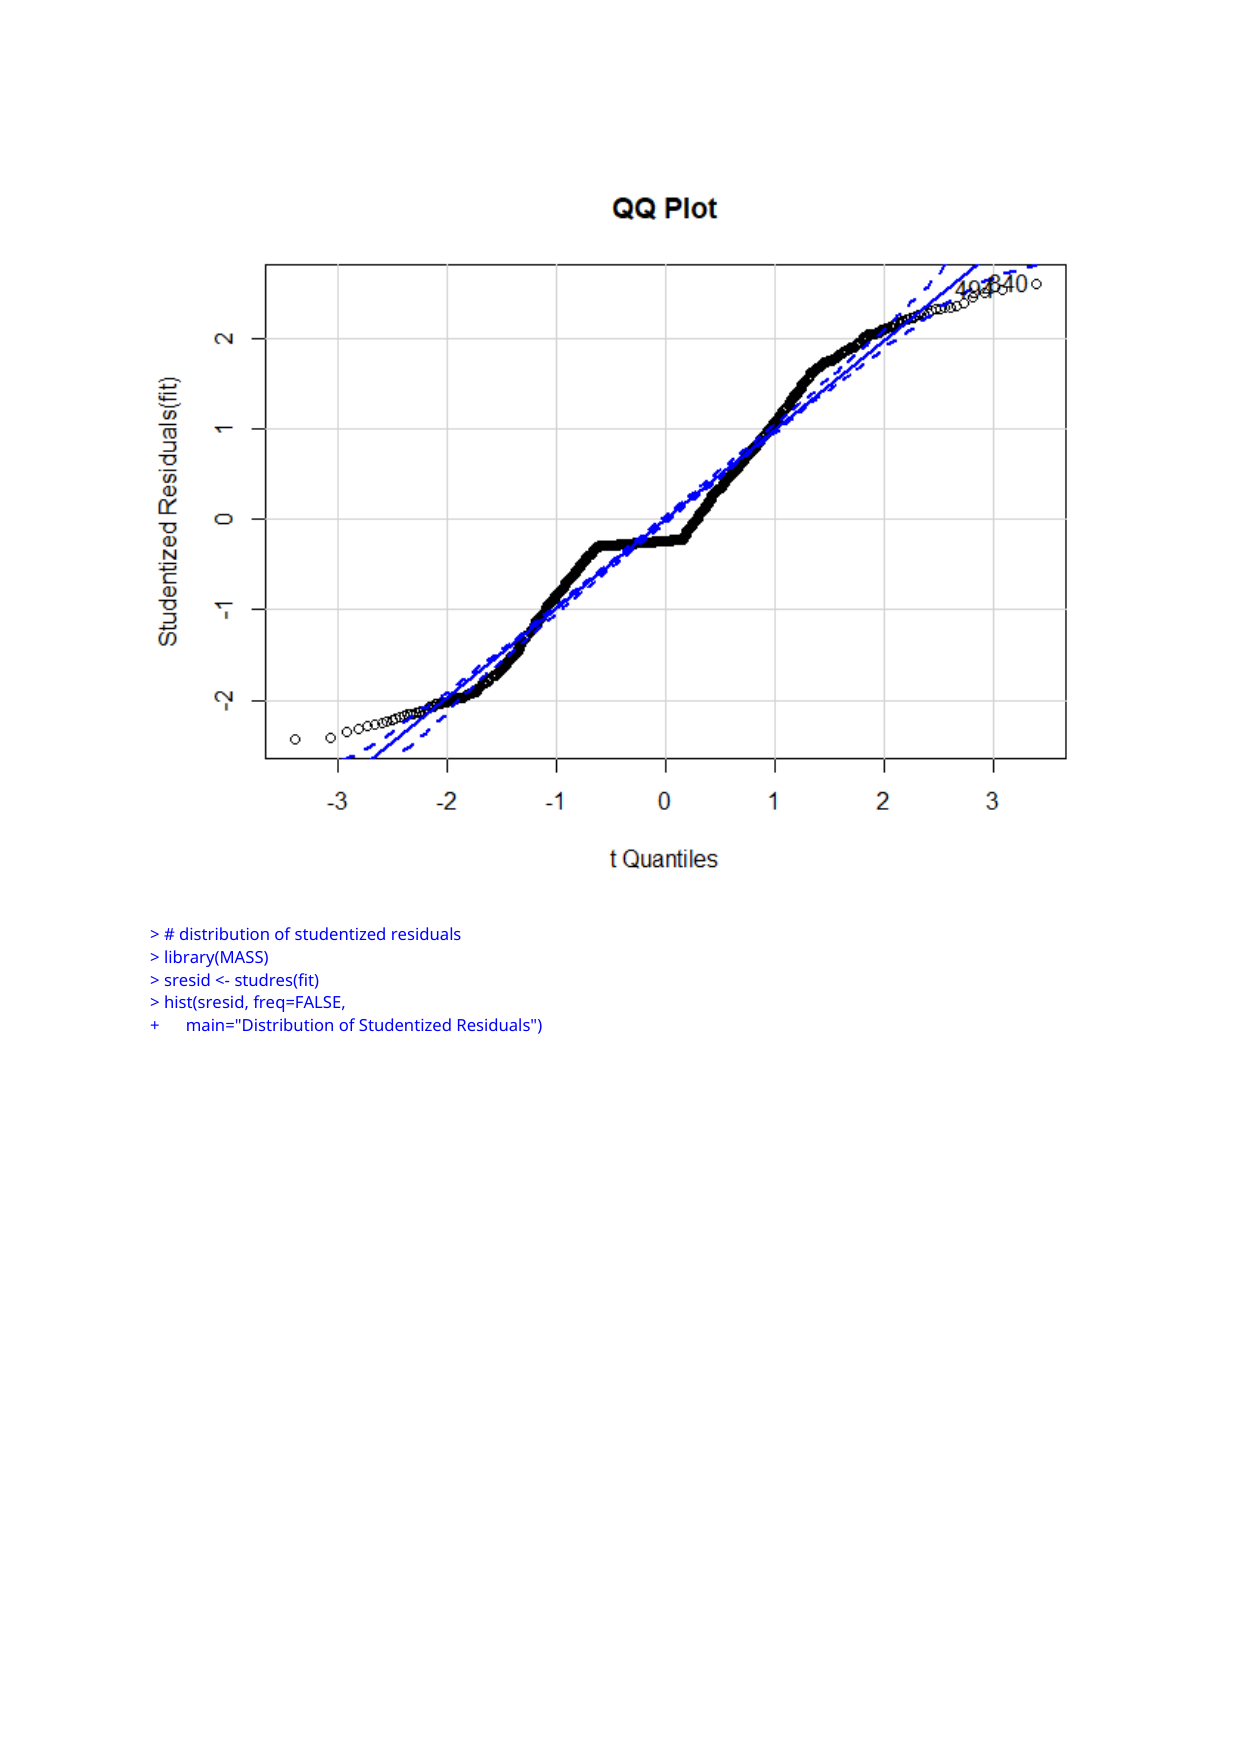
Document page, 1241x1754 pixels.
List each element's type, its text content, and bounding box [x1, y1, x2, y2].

picture [150, 150, 1125, 903]
text > # distribution of studentized residuals [150, 923, 1090, 946]
text > library(MASS) [150, 946, 1090, 968]
text > hist(sresid, freq=FALSE, [150, 991, 1090, 1014]
text + main="Distribution of Studentized Residuals") [150, 1014, 1090, 1037]
text > sresid <- studres(fit) [150, 968, 1090, 991]
